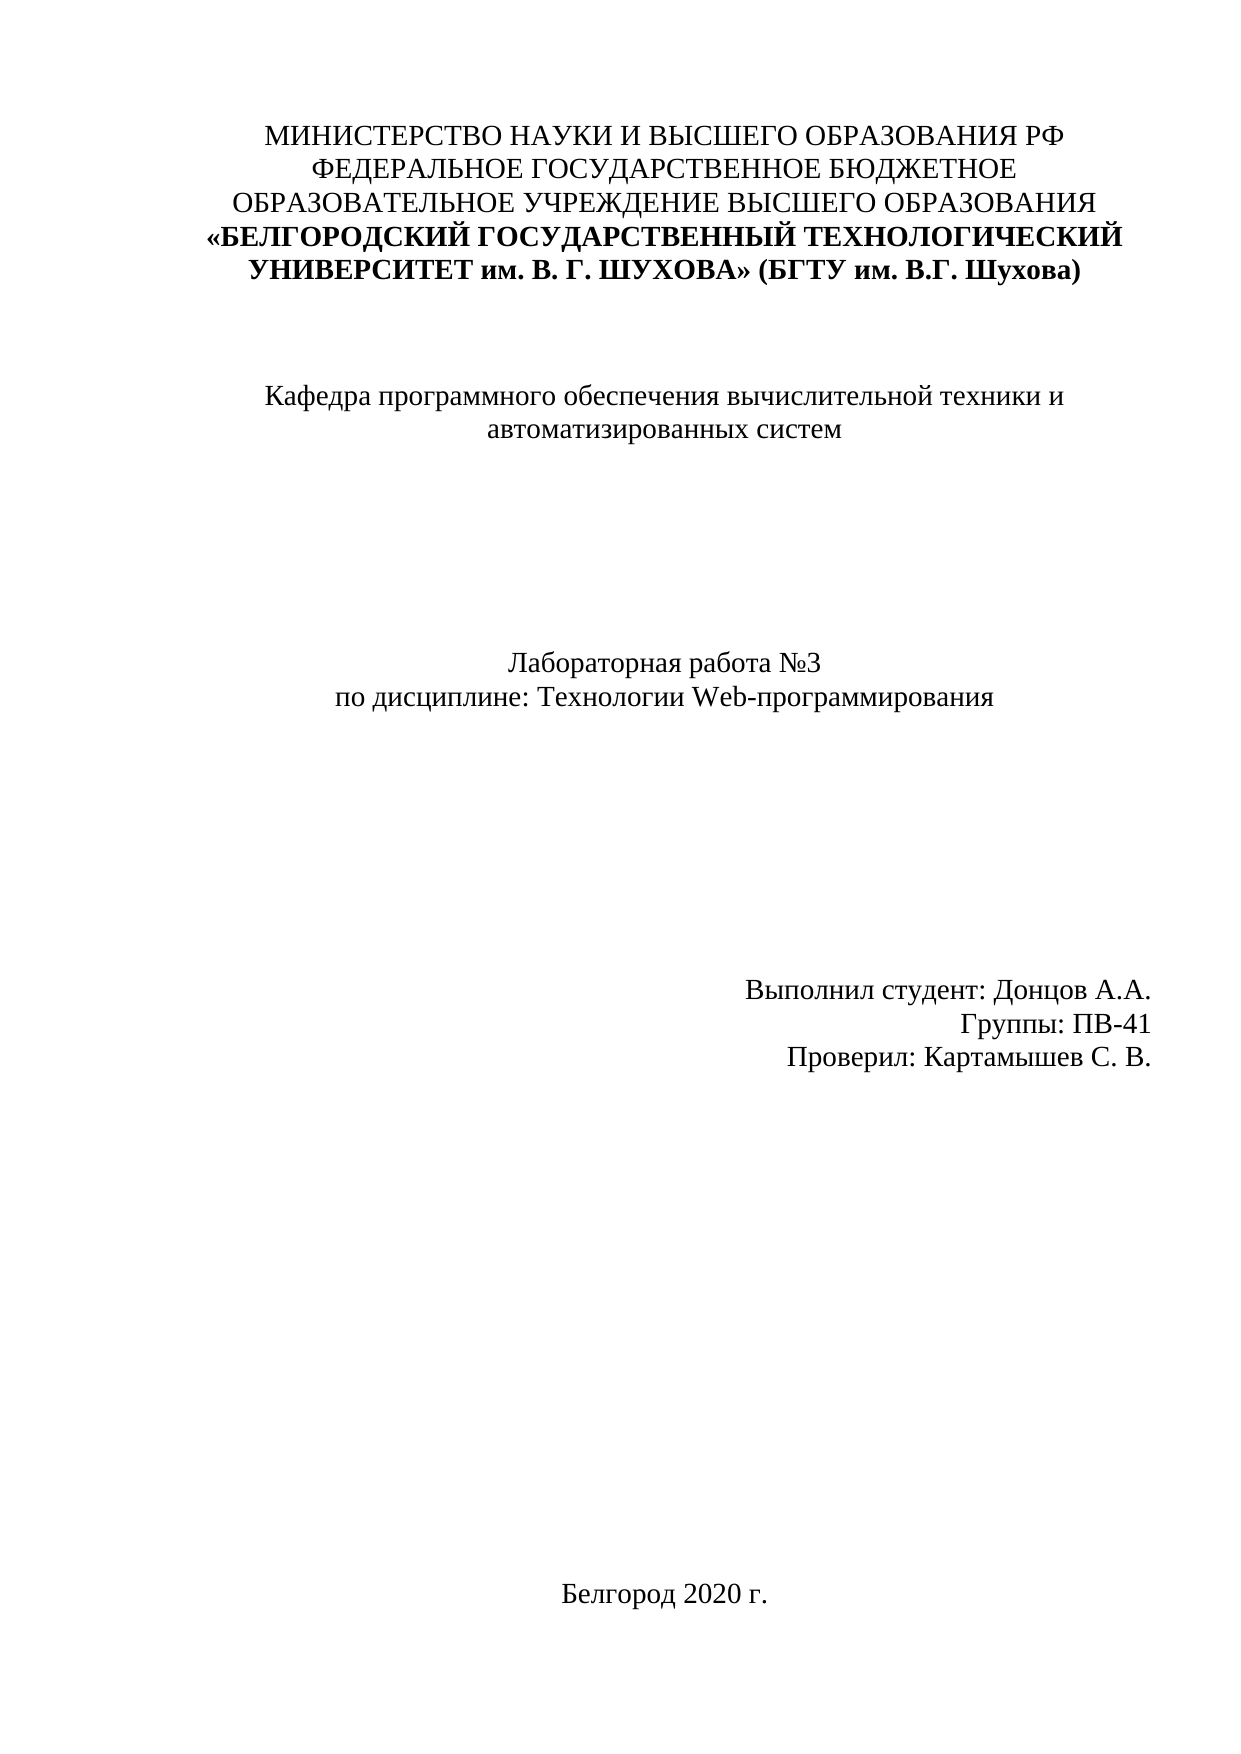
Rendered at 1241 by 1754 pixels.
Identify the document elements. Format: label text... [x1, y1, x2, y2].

text Кафедра программного обеспечения вычислительной техники и автоматизированных систем [177, 378, 487, 445]
text Группы: ПВ-41 [177, 1006, 1152, 1039]
text Белгород 2020 г. [177, 1576, 1152, 1610]
text Проверил: Картамышев С. В. [177, 1039, 1152, 1073]
text Лабораторная работа №3 по дисциплине: Технологии Web-программирования [821, 646, 1152, 713]
text МИНИСТЕРСТВО НАУКИ И ВЫСШЕГО ОБРАЗОВАНИЯ РФ ФЕДЕРАЛЬНОЕ ГОСУДАРСТВЕННОЕ БЮДЖЕТНОЕ ОБРАЗОВАТЕЛЬНОЕ УЧРЕЖДЕНИЕ ВЫСШЕГО ОБРАЗОВАНИЯ «БЕЛГОРОДСКИЙ ГОСУДАРСТВЕННЫЙ ТЕХНОЛОГИЧЕСКИЙ УНИВЕРСИТЕТ им. В. Г. ШУХОВА» (БГТУ им. В.Г. Шухова) [177, 118, 311, 286]
text Кафедра программного обеспечения вычислительной техники и автоматизированных систем [842, 378, 1152, 445]
text Выполнил студент: Донцов А.А. [177, 972, 1152, 1006]
text Лабораторная работа №3 по дисциплине: Технологии Web-программирования [177, 646, 508, 713]
text МИНИСТЕРСТВО НАУКИ И ВЫСШЕГО ОБРАЗОВАНИЯ РФ ФЕДЕРАЛЬНОЕ ГОСУДАРСТВЕННОЕ БЮДЖЕТНОЕ ОБРАЗОВАТЕЛЬНОЕ УЧРЕЖДЕНИЕ ВЫСШЕГО ОБРАЗОВАНИЯ «БЕЛГОРОДСКИЙ ГОСУДАРСТВЕННЫЙ ТЕХНОЛОГИЧЕСКИЙ УНИВЕРСИТЕТ им. В. Г. ШУХОВА» (БГТУ им. В.Г. Шухова) [1017, 118, 1152, 286]
